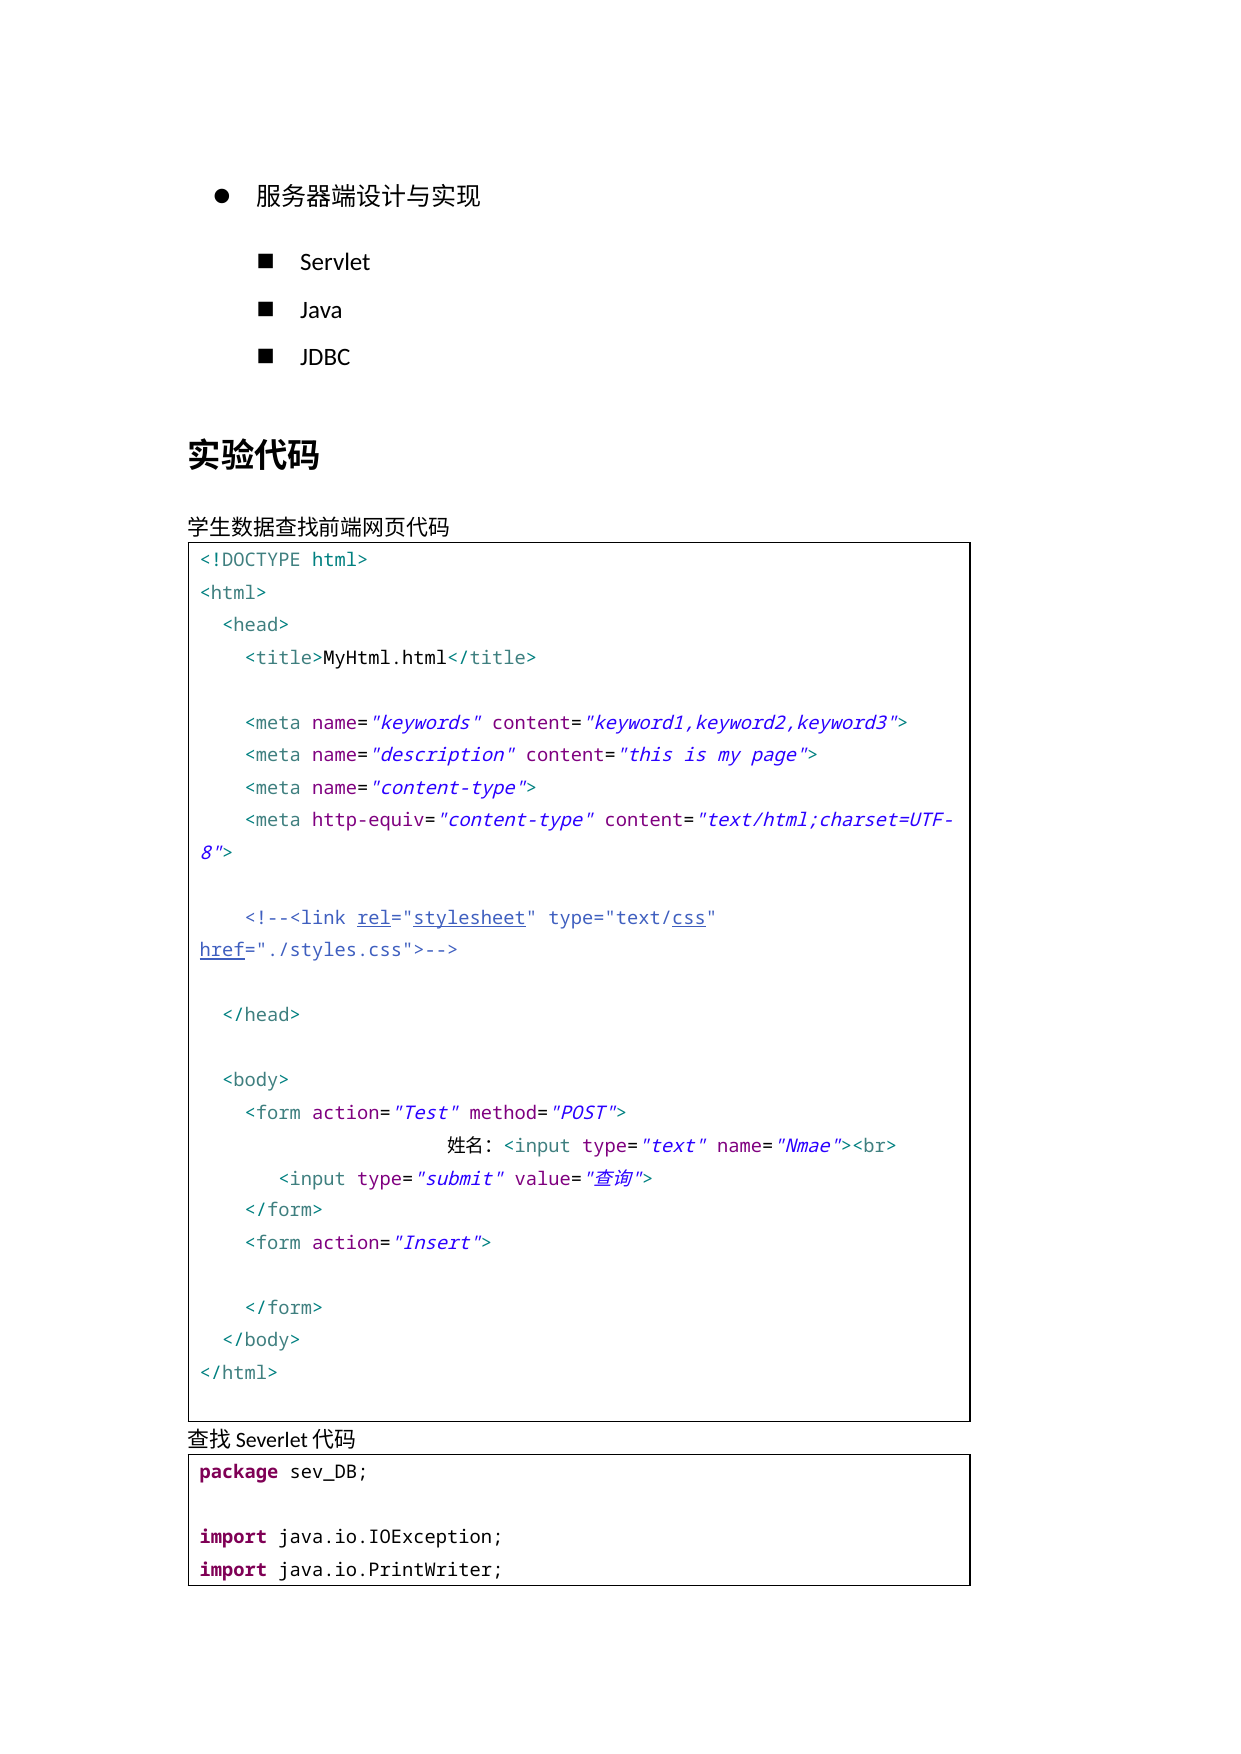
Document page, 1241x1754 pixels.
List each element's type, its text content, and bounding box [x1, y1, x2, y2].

text 查找Severlet代码 [187, 1422, 1053, 1454]
list Java [256, 293, 1053, 325]
list 实验代码 [187, 421, 1053, 486]
table_header <!DOCTYPE html> <html> <head> <title>MyHtml.html</title> <meta name="keywords" content="keyword1,keyword2,keyword3"> <meta name="description" content="this is my page"> <meta name="content-type"> <meta http-equiv="content-type" content="text/html;charset=UTF-8"> <!--<link rel="stylesheet" type="text/css" href="./styles.css">--> </head> <body> <form action="Test" method="POST"> 姓名：<input type="text" name="Nmae"><br> <input type="submit" value="查询"> </form> <form action="Insert"> </form> </body> </html> [189, 543, 969, 1421]
list 服务器端设计与实现 [212, 162, 1053, 227]
text 学生数据查找前端网页代码 [187, 510, 1053, 542]
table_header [189, 1455, 969, 1585]
list JDBC [256, 341, 1053, 373]
list Servlet [256, 245, 1053, 278]
